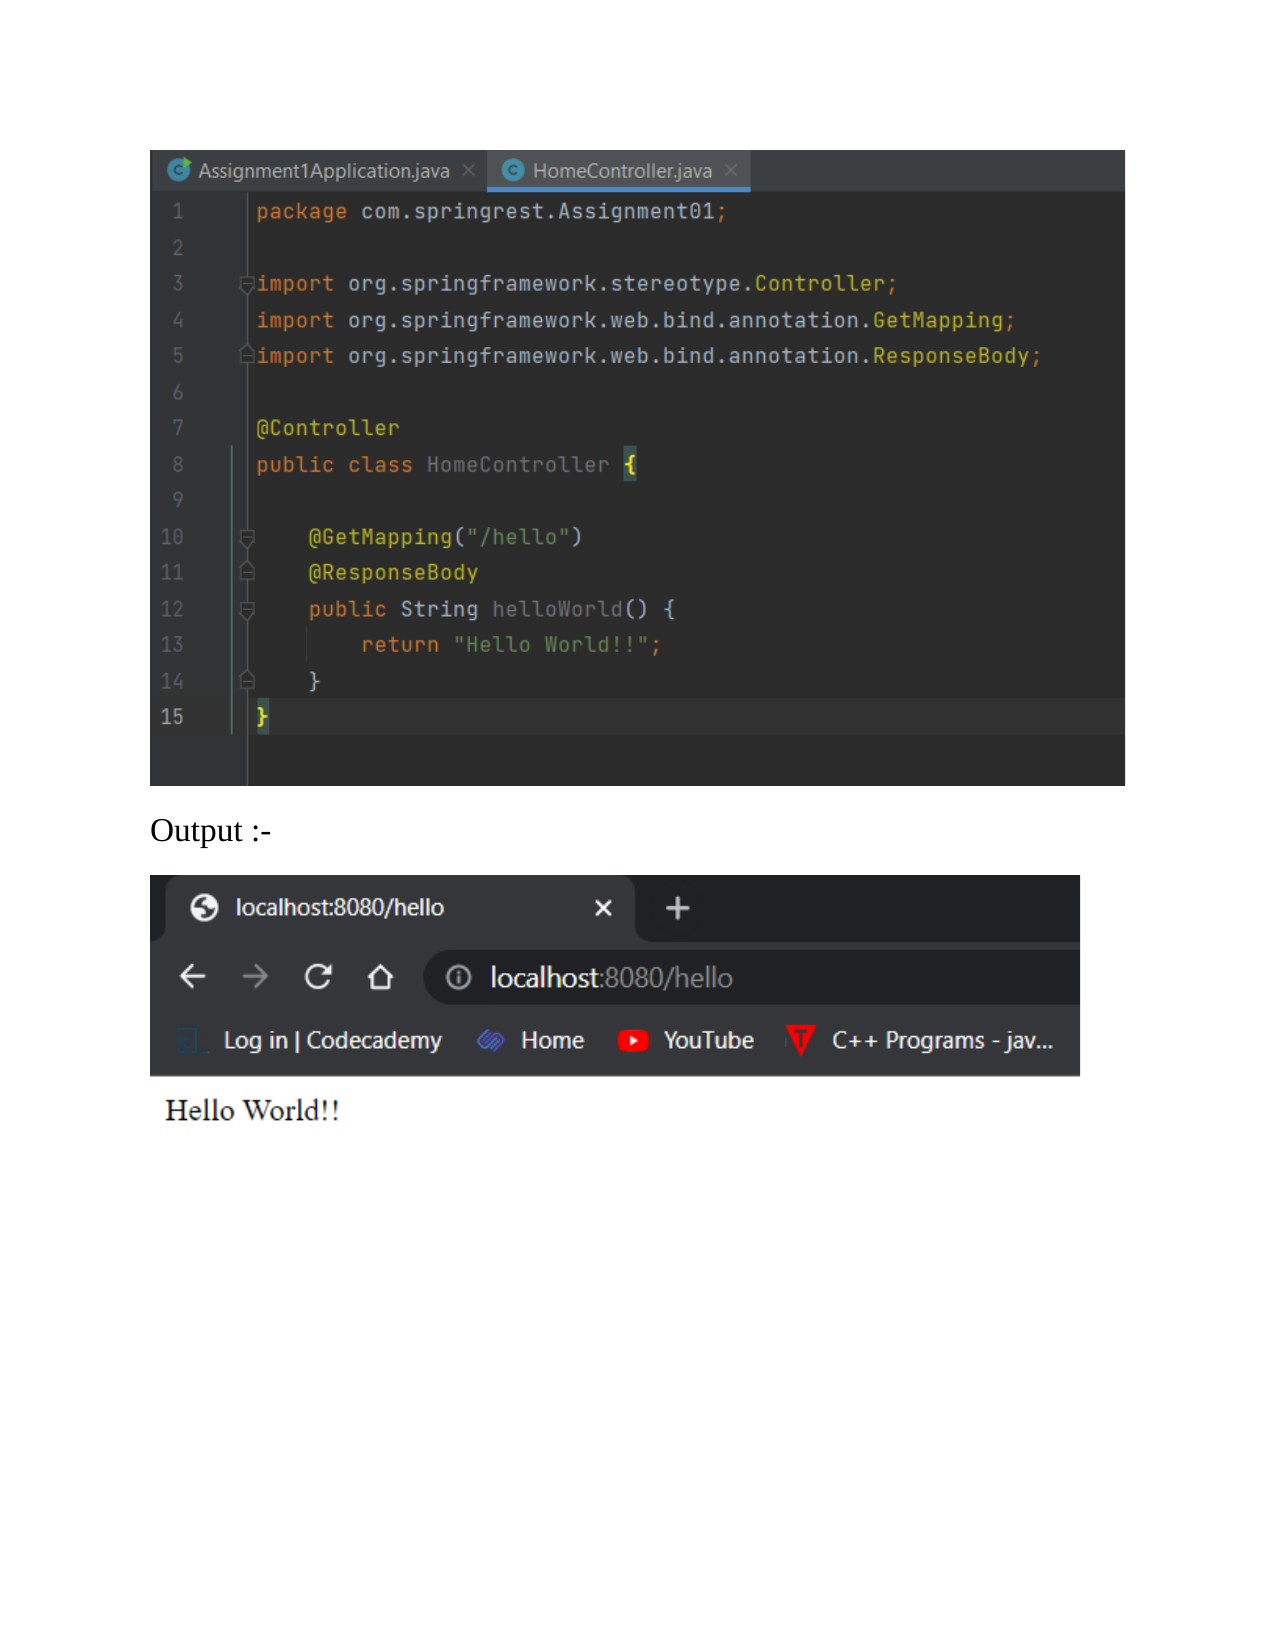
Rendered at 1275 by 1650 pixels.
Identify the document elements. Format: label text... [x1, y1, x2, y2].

picture [150, 875, 1080, 1288]
text Output :- [150, 810, 1125, 849]
picture [150, 150, 1125, 786]
